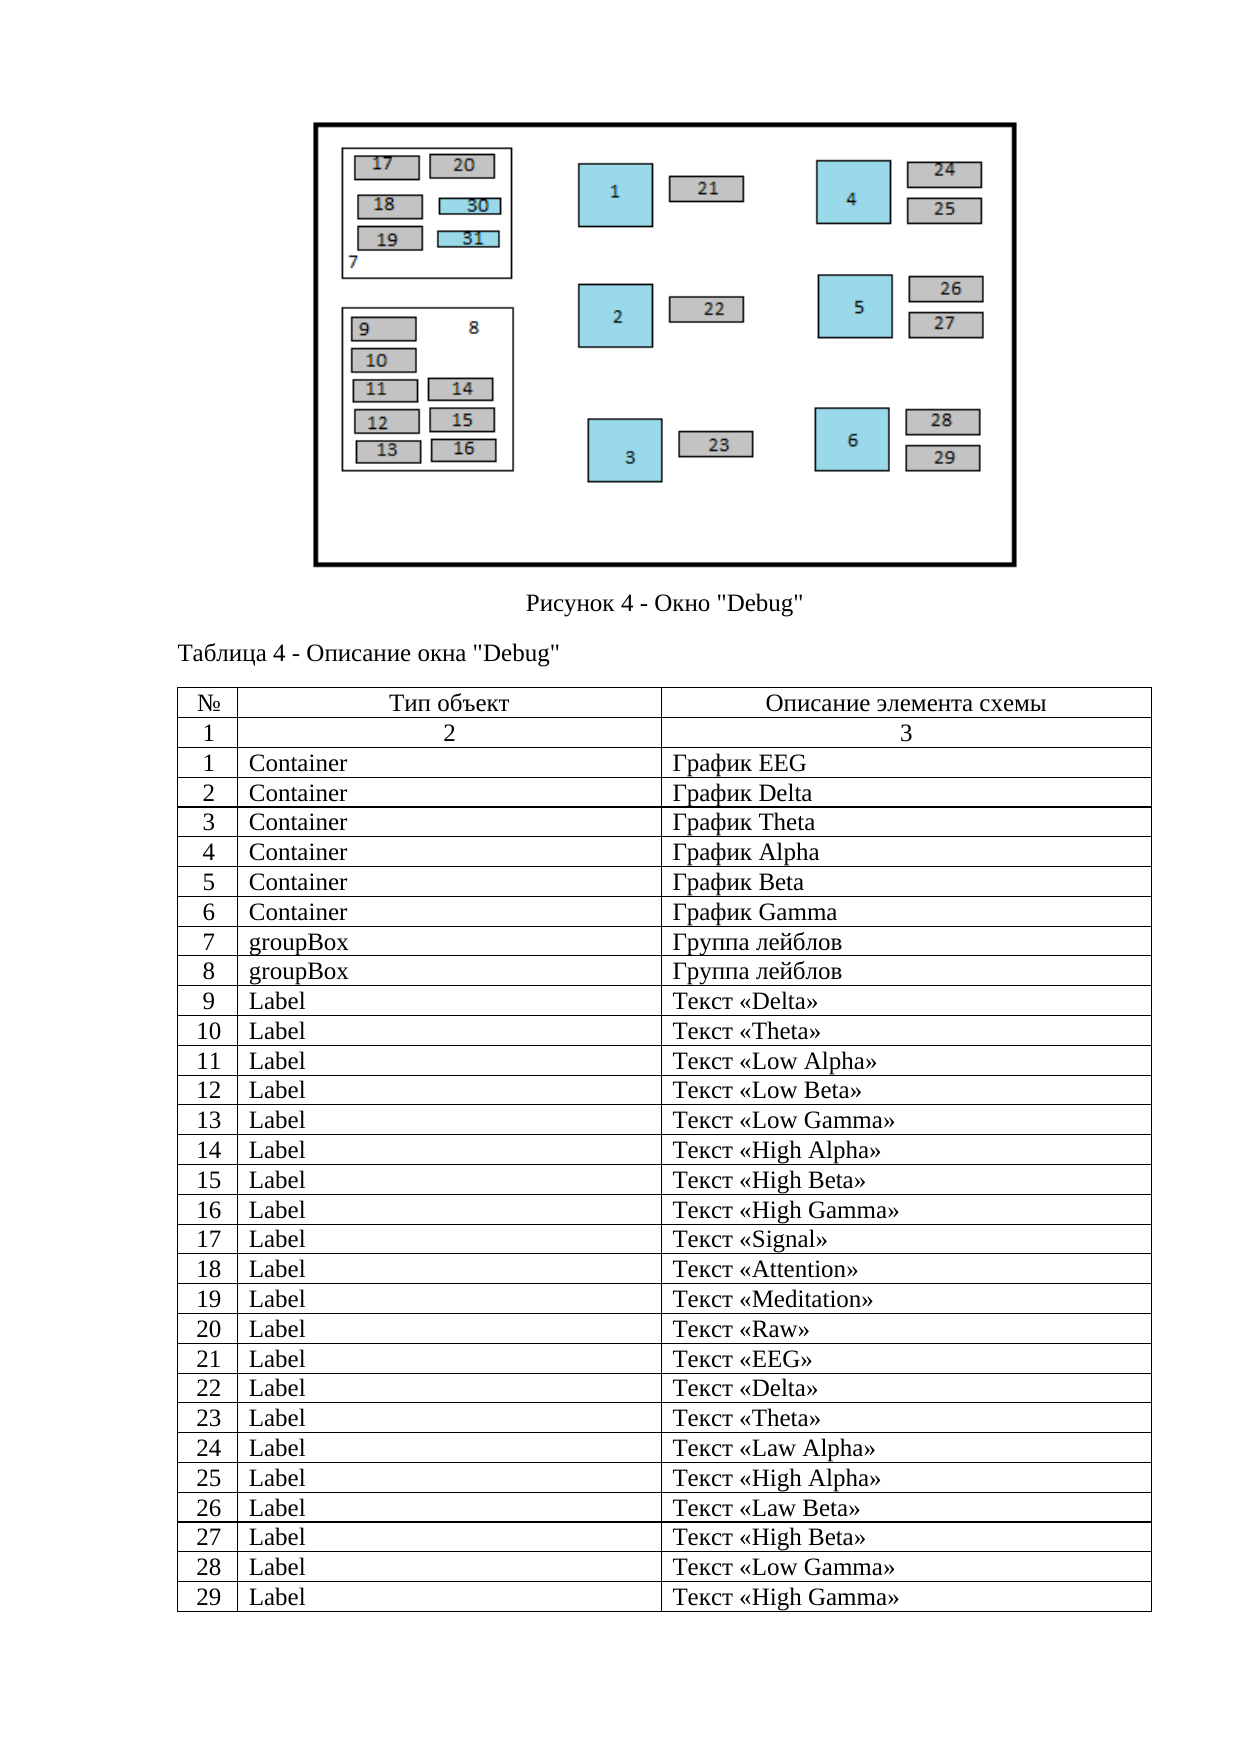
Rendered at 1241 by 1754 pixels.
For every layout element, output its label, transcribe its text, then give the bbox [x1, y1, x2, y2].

table_cell Container [238, 837, 661, 866]
table_cell Текст «Law Beta» [662, 1493, 1151, 1521]
table_cell Label [238, 1403, 661, 1432]
table_cell График Theta [662, 808, 1151, 836]
table_cell Label [238, 1046, 661, 1074]
table_cell Текст «Signal» [662, 1225, 1151, 1253]
table_cell Текст «High Gamma» [662, 1195, 1151, 1223]
table_cell Текст «Delta» [662, 986, 1151, 1015]
table_cell Label [238, 1016, 661, 1045]
table_cell Текст «High Alpha» [662, 1135, 1151, 1164]
table_cell 1 [178, 748, 237, 777]
table_cell Label [238, 1493, 661, 1521]
table_cell 29 [178, 1582, 237, 1611]
text Рисунок 4 - Окно "Debug" [177, 588, 1152, 617]
table_cell Label [238, 1552, 661, 1581]
table_cell 12 [178, 1076, 237, 1104]
table_header № [178, 688, 237, 717]
picture [309, 118, 1020, 572]
table_cell Текст «Attention» [662, 1254, 1151, 1283]
table_cell Текст «Low Gamma» [662, 1552, 1151, 1581]
table_cell 15 [178, 1165, 237, 1194]
table_cell 8 [178, 956, 237, 985]
table_cell Label [238, 1284, 661, 1313]
table_cell 7 [178, 927, 237, 955]
table_cell 10 [178, 1016, 237, 1045]
table_cell 5 [178, 867, 237, 896]
table_cell 4 [178, 837, 237, 866]
table_cell Текст «High Beta» [662, 1165, 1151, 1194]
table_cell Текст «Low Beta» [662, 1076, 1151, 1104]
table_cell Label [238, 1135, 661, 1164]
table_cell Текст «Low Gamma» [662, 1105, 1151, 1134]
table_cell 18 [178, 1254, 237, 1283]
table_cell Текст «EEG» [662, 1344, 1151, 1372]
table_cell Текст «Delta» [662, 1374, 1151, 1402]
table_cell Текст «Raw» [662, 1314, 1151, 1343]
table_cell 21 [178, 1344, 237, 1372]
table_cell Container [238, 897, 661, 926]
table_cell 14 [178, 1135, 237, 1164]
table_cell 6 [178, 897, 237, 926]
table_cell 2 [178, 778, 237, 806]
table_cell График Delta [662, 778, 1151, 806]
table_cell Группа лейблов [662, 927, 1151, 955]
table_cell 19 [178, 1284, 237, 1313]
table_cell График EEG [662, 748, 1151, 777]
table_cell 16 [178, 1195, 237, 1223]
table_cell Label [238, 1076, 661, 1104]
table_header Описание элемента схемы [662, 688, 1151, 717]
table_cell Label [238, 1523, 661, 1551]
table_cell 25 [178, 1463, 237, 1492]
table_cell Label [238, 1165, 661, 1194]
table_cell Текст «Meditation» [662, 1284, 1151, 1313]
table_cell Container [238, 867, 661, 896]
table_cell 26 [178, 1493, 237, 1521]
table_cell Текст «High Alpha» [662, 1463, 1151, 1492]
table_cell 27 [178, 1523, 237, 1551]
table_cell Текст «High Gamma» [662, 1582, 1151, 1611]
table_cell Label [238, 1433, 661, 1462]
table_cell Container [238, 778, 661, 806]
table_cell 22 [178, 1374, 237, 1402]
table_cell График Alpha [662, 837, 1151, 866]
table_cell Текст «Law Alpha» [662, 1433, 1151, 1462]
table_cell Label [238, 1225, 661, 1253]
table_cell 11 [178, 1046, 237, 1074]
table_cell 23 [178, 1403, 237, 1432]
table_cell 24 [178, 1433, 237, 1462]
table_cell 2 [238, 718, 661, 747]
table_cell 20 [178, 1314, 237, 1343]
table_cell groupBox [238, 927, 661, 955]
table_cell Группа лейблов [662, 956, 1151, 985]
table_cell Label [238, 1344, 661, 1372]
table_cell Label [238, 1582, 661, 1611]
table_cell Текст «Theta» [662, 1016, 1151, 1045]
table_cell groupBox [238, 956, 661, 985]
table_cell 3 [178, 808, 237, 836]
table_cell 3 [662, 718, 1151, 747]
table_cell 17 [178, 1225, 237, 1253]
table_cell Container [238, 748, 661, 777]
table_cell Текст «High Beta» [662, 1523, 1151, 1551]
table_cell 28 [178, 1552, 237, 1581]
table_cell Label [238, 1374, 661, 1402]
table_cell Текст «Low Alpha» [662, 1046, 1151, 1074]
table_cell Label [238, 1105, 661, 1134]
table_cell График Gamma [662, 897, 1151, 926]
table_cell Label [238, 986, 661, 1015]
table_cell 1 [178, 718, 237, 747]
table_cell График Beta [662, 867, 1151, 896]
table_cell Container [238, 808, 661, 836]
table_cell 9 [178, 986, 237, 1015]
table_cell Label [238, 1195, 661, 1223]
table_cell 13 [178, 1105, 237, 1134]
table_cell Label [238, 1254, 661, 1283]
table_header Тип объект [238, 688, 661, 717]
table_cell Текст «Theta» [662, 1403, 1151, 1432]
table_cell Label [238, 1314, 661, 1343]
text Таблица 4 - Описание окна "Debug" [177, 638, 1152, 666]
table_cell Label [238, 1463, 661, 1492]
